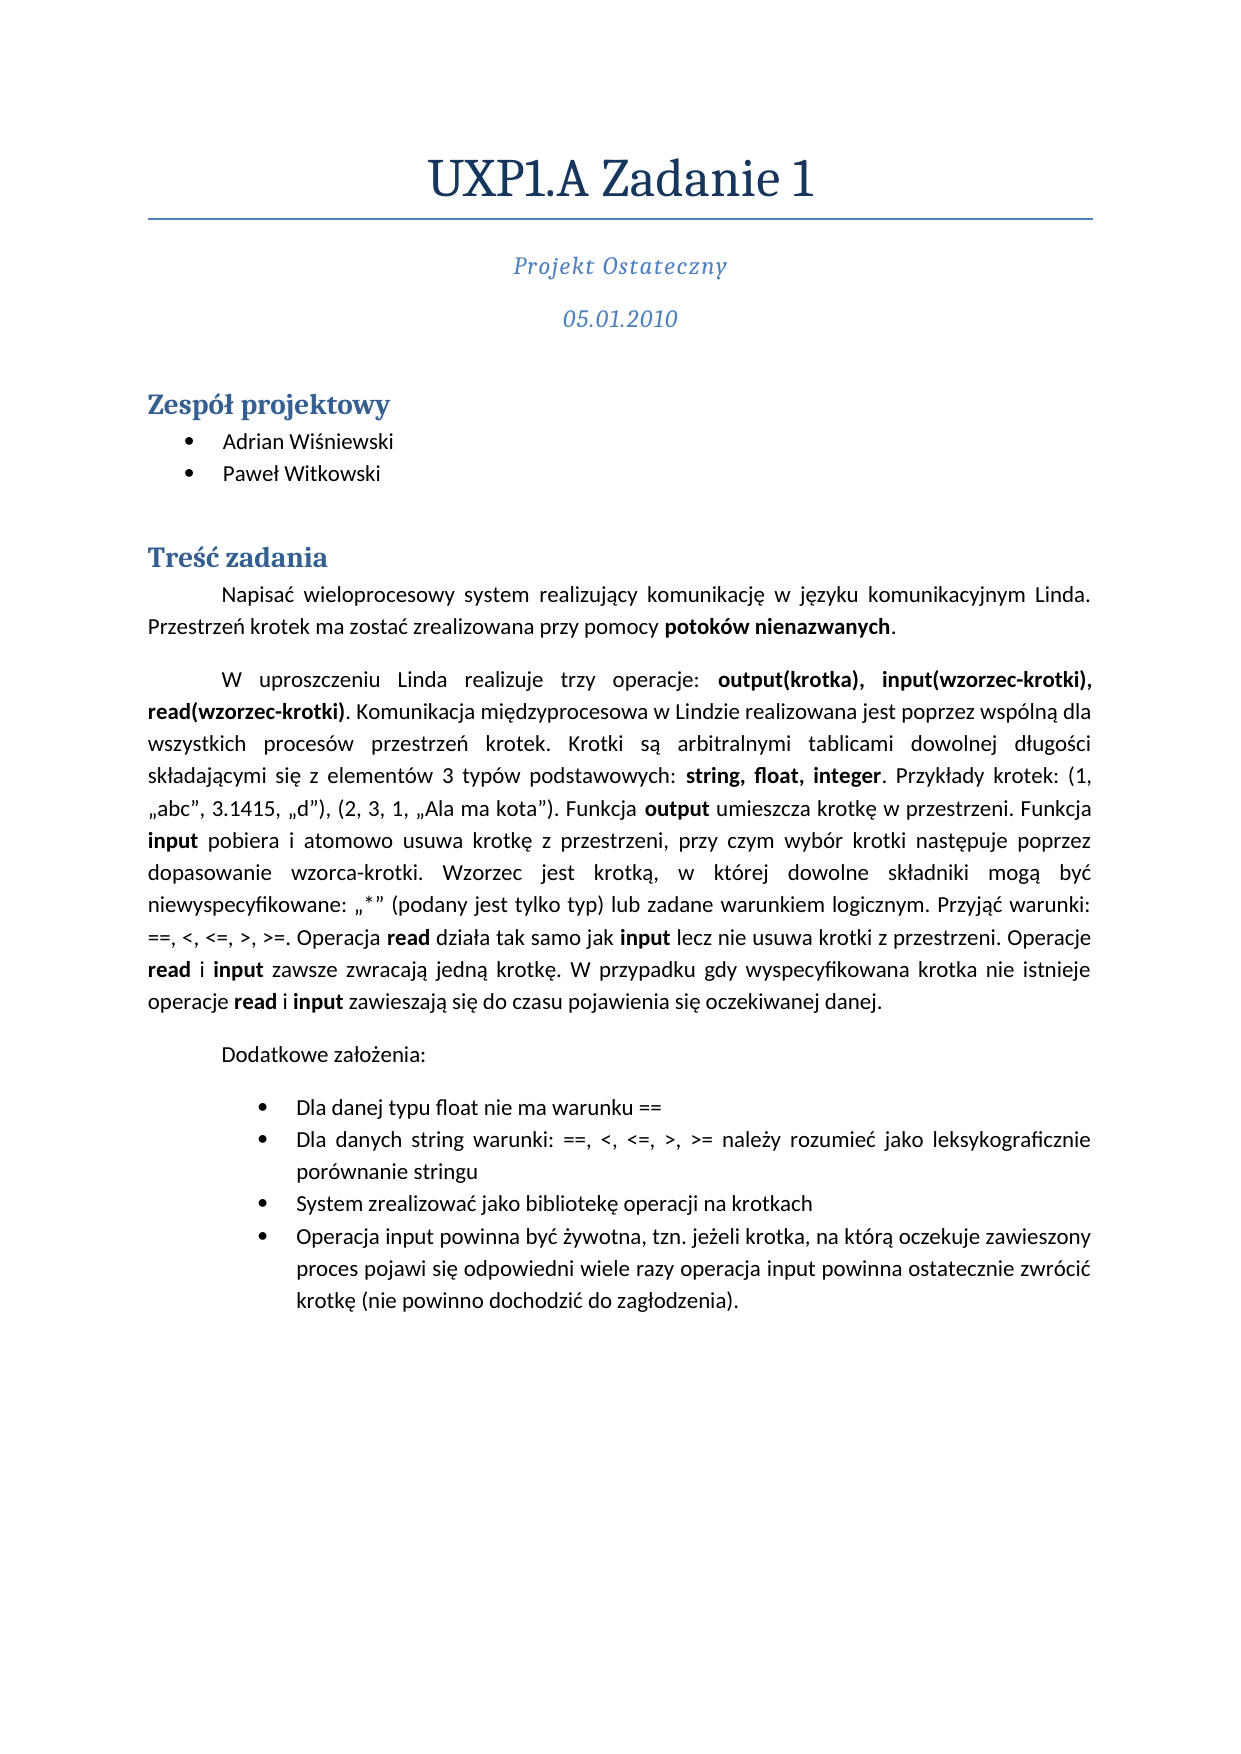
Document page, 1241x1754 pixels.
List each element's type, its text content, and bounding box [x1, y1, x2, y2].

subtitle Treść zadania [148, 541, 1093, 575]
subtitle 05.01.2010 [148, 305, 1093, 334]
text Napisać wieloprocesowy system realizujący komunikację w języku komunikacyjnym Linda. Przestrzeń krotek ma zostać zrealizowana przy pomocy potoków nienazwanych. [148, 580, 1093, 640]
list Adrian Wiśniewski [185, 427, 1093, 455]
text Dodatkowe założenia: [148, 1040, 1093, 1068]
list System zrealizować jako bibliotekę operacji na krotkach [258, 1189, 1093, 1218]
list Operacja input powinna być żywotna, tzn. jeżeli krotka, na którą oczekuje zawieszony proces pojawi się odpowiedni wiele razy operacja input powinna ostatecznie zwrócić krotkę (nie powinno dochodzić do zagłodzenia). [258, 1222, 1093, 1314]
list Dla danych string warunki: ==, <, <=, >, >= należy rozumieć jako leksykograficznie porównanie stringu [258, 1125, 1093, 1185]
text W uproszczeniu Linda realizuje trzy operacje: output(krotka), input(wzorzec-krotki), read(wzorzec-krotki). Komunikacja międzyprocesowa w Lindzie realizowana jest poprzez wspólną dla wszystkich procesów przestrzeń krotek. Krotki są arbitralnymi tablicami dowolnej długości składającymi się z elementów 3 typów podstawowych: string, float, integer. Przykłady krotek: (1, „abc”, 3.1415, „d”), (2, 3, 1, „Ala ma kota”). Funkcja output umieszcza krotkę w przestrzeni. Funkcja input pobiera i atomowo usuwa krotkę z przestrzeni, przy czym wybór krotki następuje poprzez dopasowanie wzorca-krotki. Wzorzec jest krotką, w której dowolne składniki mogą być niewyspecyfikowane: „*” (podany jest tylko typ) lub zadane warunkiem logicznym. Przyjąć warunki: ==, <, <=, >, >=. Operacja read działa tak samo jak input lecz nie usuwa krotki z przestrzeni. Operacje read i input zawsze zwracają jedną krotkę. W przypadku gdy wyspecyfikowana krotka nie istnieje operacje read i input zawieszają się do czasu pojawienia się oczekiwanej danej. [148, 665, 1093, 1015]
list Paweł Witkowski [185, 459, 1093, 487]
title UXP1.A Zadanie 1 [148, 148, 1093, 218]
list Dla danej typu float nie ma warunku == [258, 1093, 1093, 1121]
subtitle Zespół projektowy [148, 388, 1093, 422]
subtitle Projekt Ostateczny [148, 252, 1093, 280]
